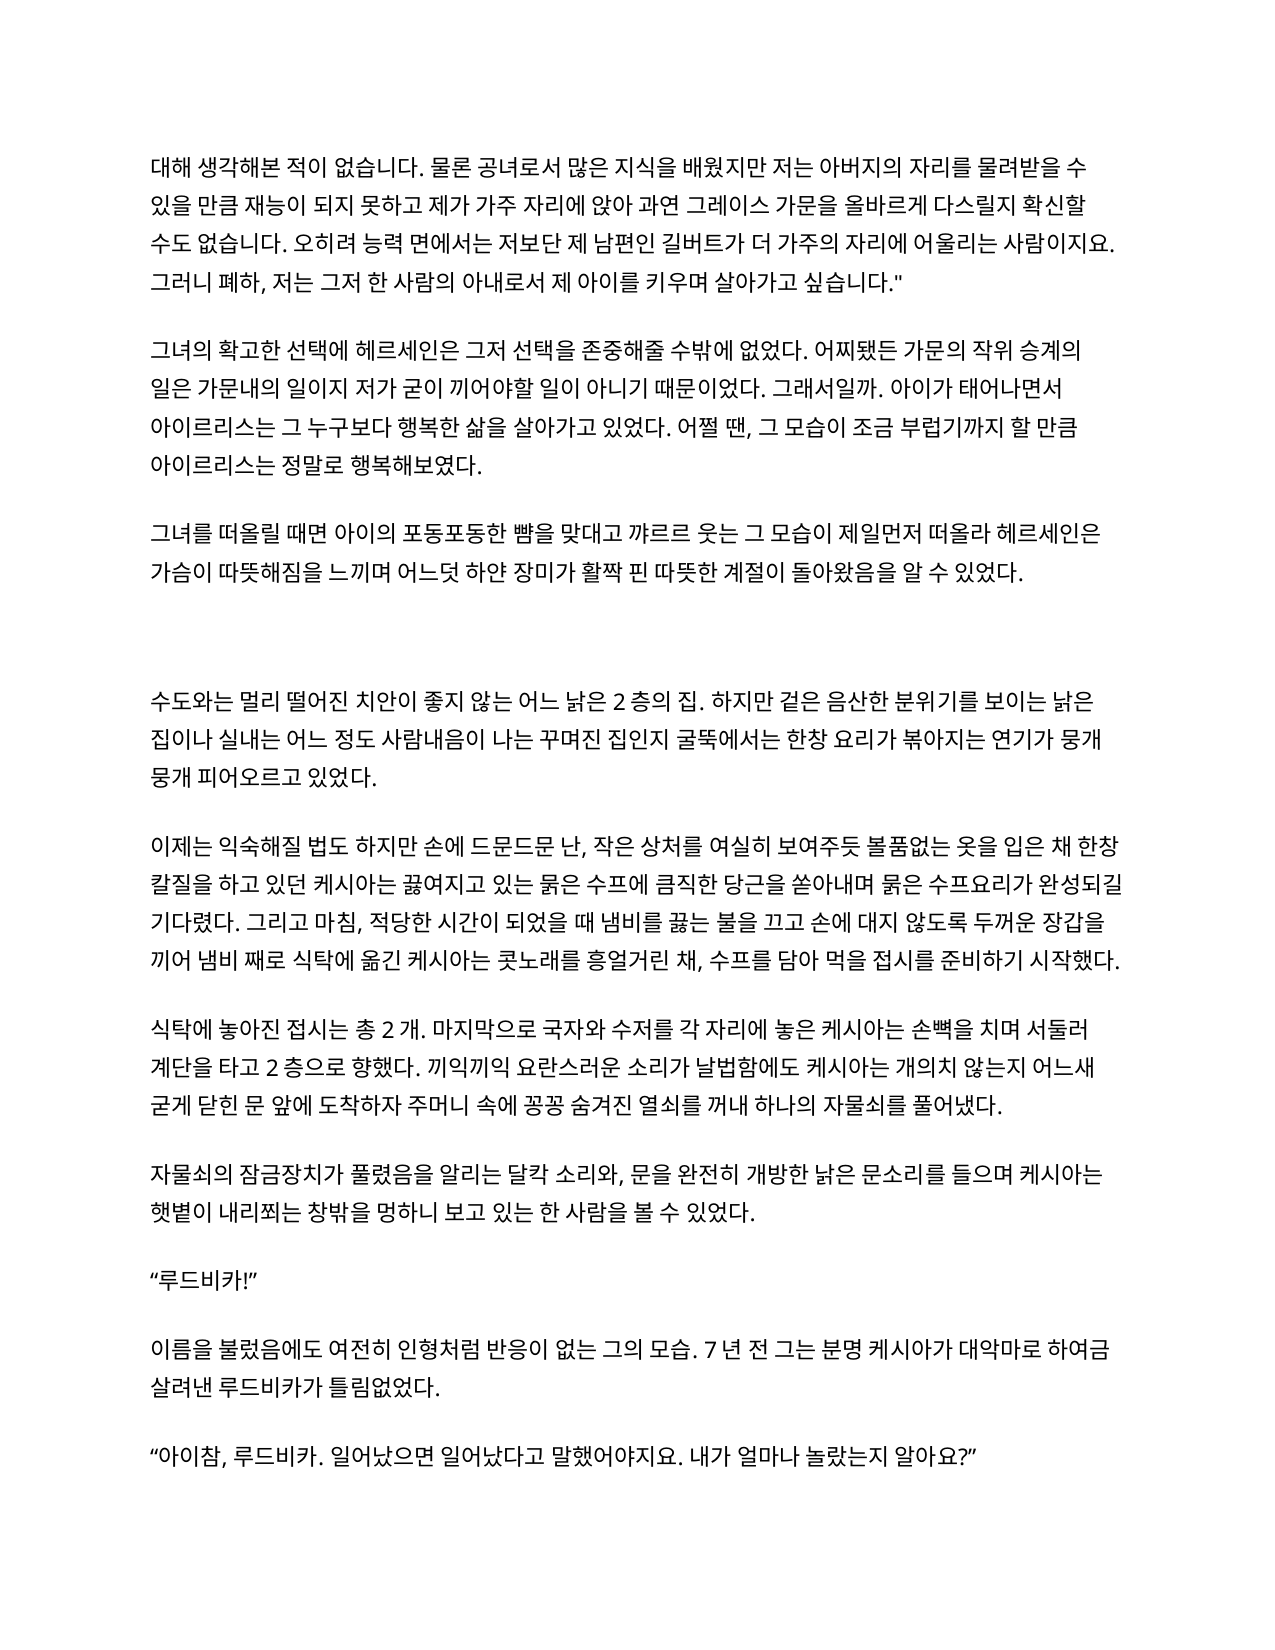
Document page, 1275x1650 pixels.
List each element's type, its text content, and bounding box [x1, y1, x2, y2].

text 그녀를 떠올릴 때면 아이의 포동포동한 뺨을 맞대고 꺄르르 웃는 그 모습이 제일먼저 떠올라 헤르세인은 가슴이 따뜻해짐을 느끼며 어느덧 하얀 장미가 활짝 핀 따뜻한 계절이 돌아왔음을 알 수 있었다. [150, 516, 1125, 588]
text 식탁에 놓아진 접시는 총 2개. 마지막으로 국자와 수저를 각 자리에 놓은 케시아는 손뼉을 치며 서둘러 계단을 타고 2층으로 향했다. 끼익끼익 요란스러운 소리가 날법함에도 케시아는 개의치 않는지 어느새 굳게 닫힌 문 앞에 도착하자 주머니 속에 꽁꽁 숨겨진 열쇠를 꺼내 하나의 자물쇠를 풀어냈다. [150, 1011, 1125, 1121]
text 이제는 익숙해질 법도 하지만 손에 드문드문 난, 작은 상처를 여실히 보여주듯 볼품없는 옷을 입은 채 한창 칼질을 하고 있던 케시아는 끓여지고 있는 묽은 수프에 큼직한 당근을 쏟아내며 묽은 수프요리가 완성되길 기다렸다. 그리고 마침, 적당한 시간이 되었을 때 냄비를 끓는 불을 끄고 손에 대지 않도록 두꺼운 장갑을 끼어 냄비 째로 식탁에 옮긴 케시아는 콧노래를 흥얼거린 채, 수프를 담아 먹을 접시를 준비하기 시작했다. [150, 828, 1125, 976]
text 이름을 불렀음에도 여전히 인형처럼 반응이 없는 그의 모습. 7년 전 그는 분명 케시아가 대악마로 하여금 살려낸 루드비카가 틀림없었다. [150, 1332, 1125, 1403]
text “루드비카!” [150, 1263, 1125, 1297]
text 수도와는 멀리 떨어진 치안이 좋지 않는 어느 낡은 2층의 집. 하지만 겉은 음산한 분위기를 보이는 낡은 집이나 실내는 어느 정도 사람내음이 나는 꾸며진 집인지 굴뚝에서는 한창 요리가 볶아지는 연기가 뭉개 뭉개 피어오르고 있었다. [150, 683, 1125, 793]
text “아이참, 루드비카. 일어났으면 일어났다고 말했어야지요. 내가 얼마나 놀랐는지 알아요?” [150, 1438, 1125, 1472]
text 그녀의 확고한 선택에 헤르세인은 그저 선택을 존중해줄 수밖에 없었다. 어찌됐든 가문의 작위 승계의 일은 가문내의 일이지 저가 굳이 끼어야할 일이 아니기 때문이었다. 그래서일까. 아이가 태어나면서 아이르리스는 그 누구보다 행복한 삶을 살아가고 있었다. 어쩔 땐, 그 모습이 조금 부럽기까지 할 만큼 아이르리스는 정말로 행복해보였다. [150, 333, 1125, 481]
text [150, 150, 1125, 298]
text 자물쇠의 잠금장치가 풀렸음을 알리는 달칵 소리와, 문을 완전히 개방한 낡은 문소리를 들으며 케시아는 햇볕이 내리쬐는 창밖을 멍하니 보고 있는 한 사람을 볼 수 있었다. [150, 1156, 1125, 1228]
